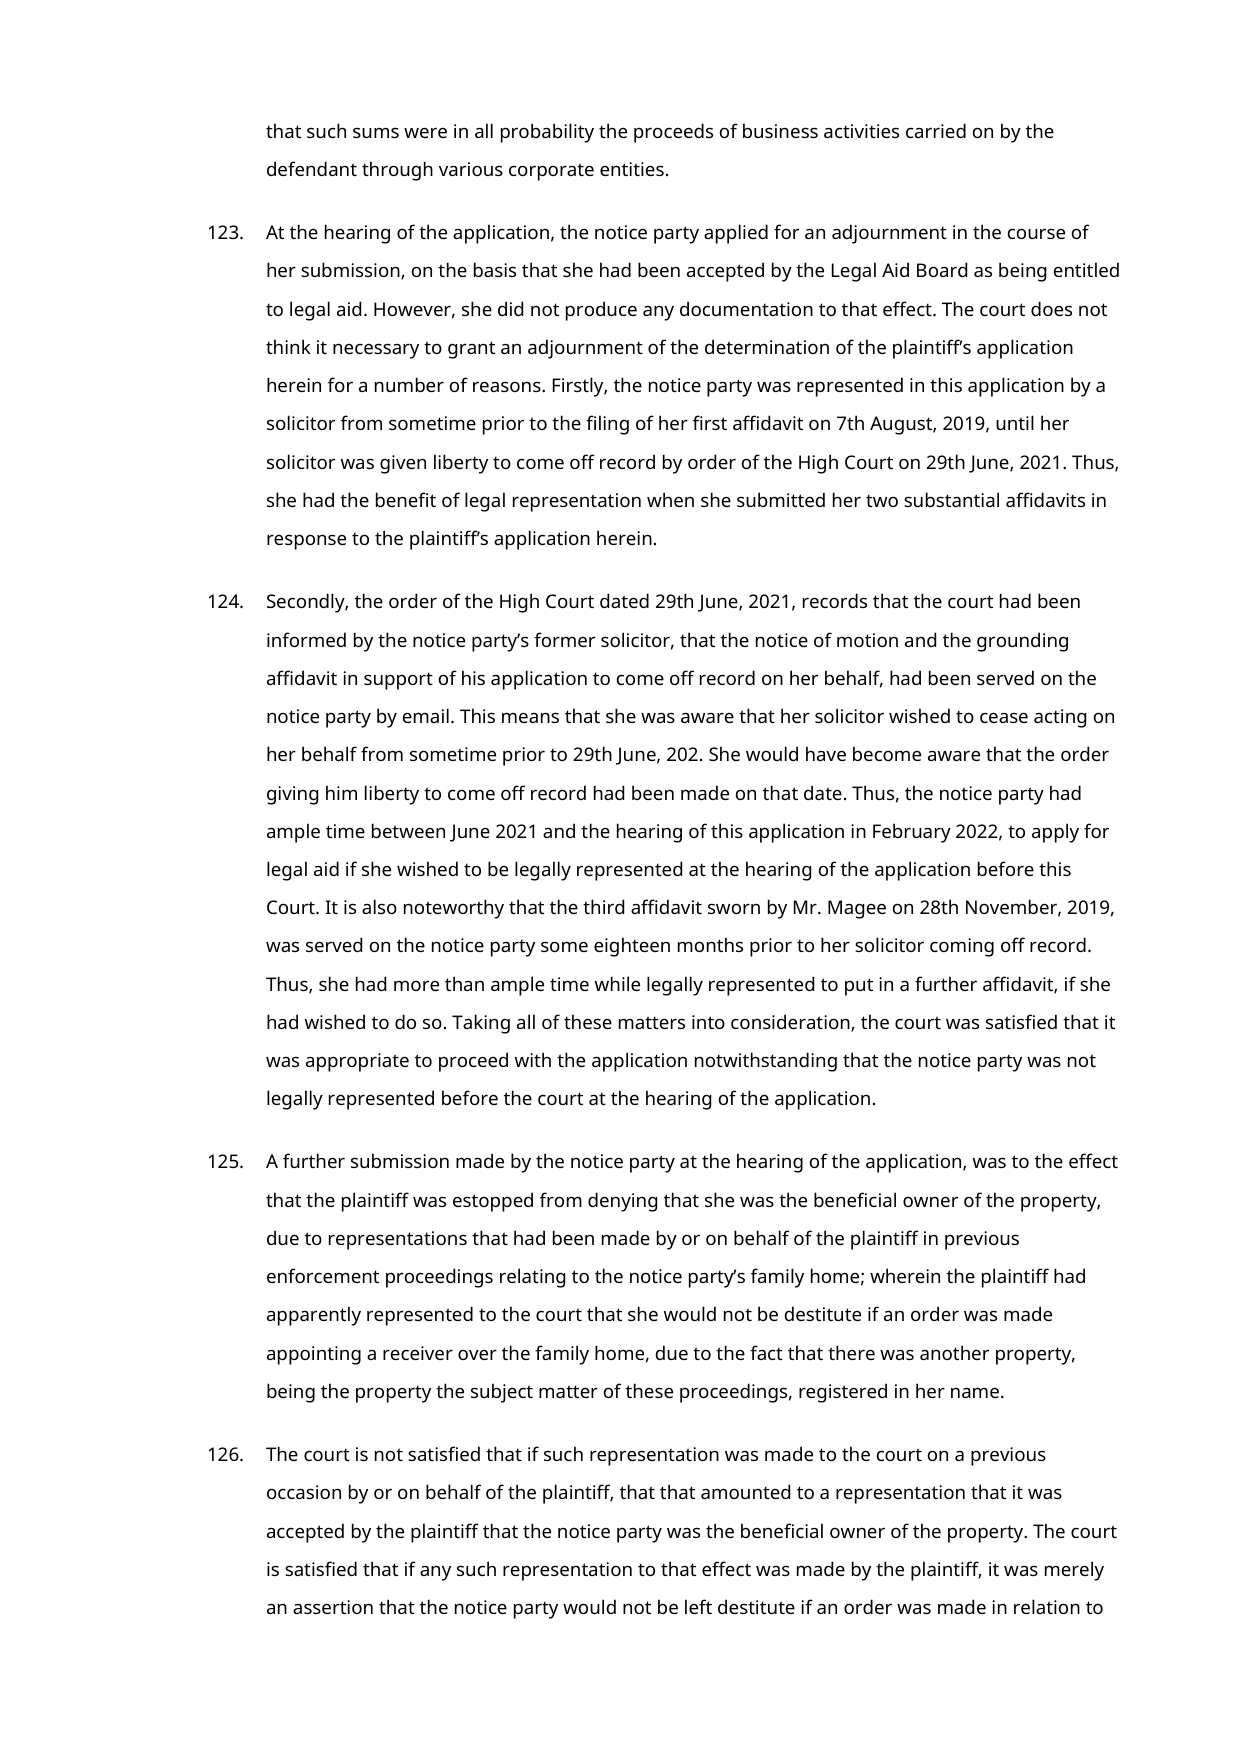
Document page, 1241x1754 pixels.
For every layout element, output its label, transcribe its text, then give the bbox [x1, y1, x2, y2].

text 124. Secondly, the order of the High Court dated 29th June, 2021, records that the court had been informed by the notice party’s former solicitor, that the notice of motion and the grounding affidavit in support of his application to come off record on her behalf, had been served on the notice party by email. This means that she was aware that her solicitor wished to cease acting on her behalf from sometime prior to 29th June, 202. She would have become aware that the order giving him liberty to come off record had been made on that date. Thus, the notice party had ample time between June 2021 and the hearing of this application in February 2022, to apply for legal aid if she wished to be legally represented at the hearing of the application before this Court. It is also noteworthy that the third affidavit sworn by Mr. Magee on 28th November, 2019, was served on the notice party some eighteen months prior to her solicitor coming off record. Thus, she had more than ample time while legally represented to put in a further affidavit, if she had wished to do so. Taking all of these matters into consideration, the court was satisfied that it was appropriate to proceed with the application notwithstanding that the notice party was not legally represented before the court at the hearing of the application. [207, 589, 1122, 1111]
text 125. A further submission made by the notice party at the hearing of the application, was to the effect that the plaintiff was estopped from denying that she was the beneficial owner of the property, due to representations that had been made by or on behalf of the plaintiff in previous enforcement proceedings relating to the notice party’s family home; wherein the plaintiff had apparently represented to the court that she would not be destitute if an order was made appointing a receiver over the family home, due to the fact that there was another property, being the property the subject matter of these proceedings, registered in her name. [207, 1149, 1122, 1404]
text 123. At the hearing of the application, the notice party applied for an adjournment in the course of her submission, on the basis that she had been accepted by the Legal Aid Board as being entitled to legal aid. However, she did not produce any documentation to that effect. The court does not think it necessary to grant an adjournment of the determination of the plaintiff’s application herein for a number of reasons. Firstly, the notice party was represented in this application by a solicitor from sometime prior to the filing of her first affidavit on 7th August, 2019, until her solicitor was given liberty to come off record by order of the High Court on 29th June, 2021. Thus, she had the benefit of legal representation when she submitted her two substantial affidavits in response to the plaintiff’s application herein. [207, 219, 1122, 551]
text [207, 1441, 1122, 1620]
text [207, 118, 1122, 182]
